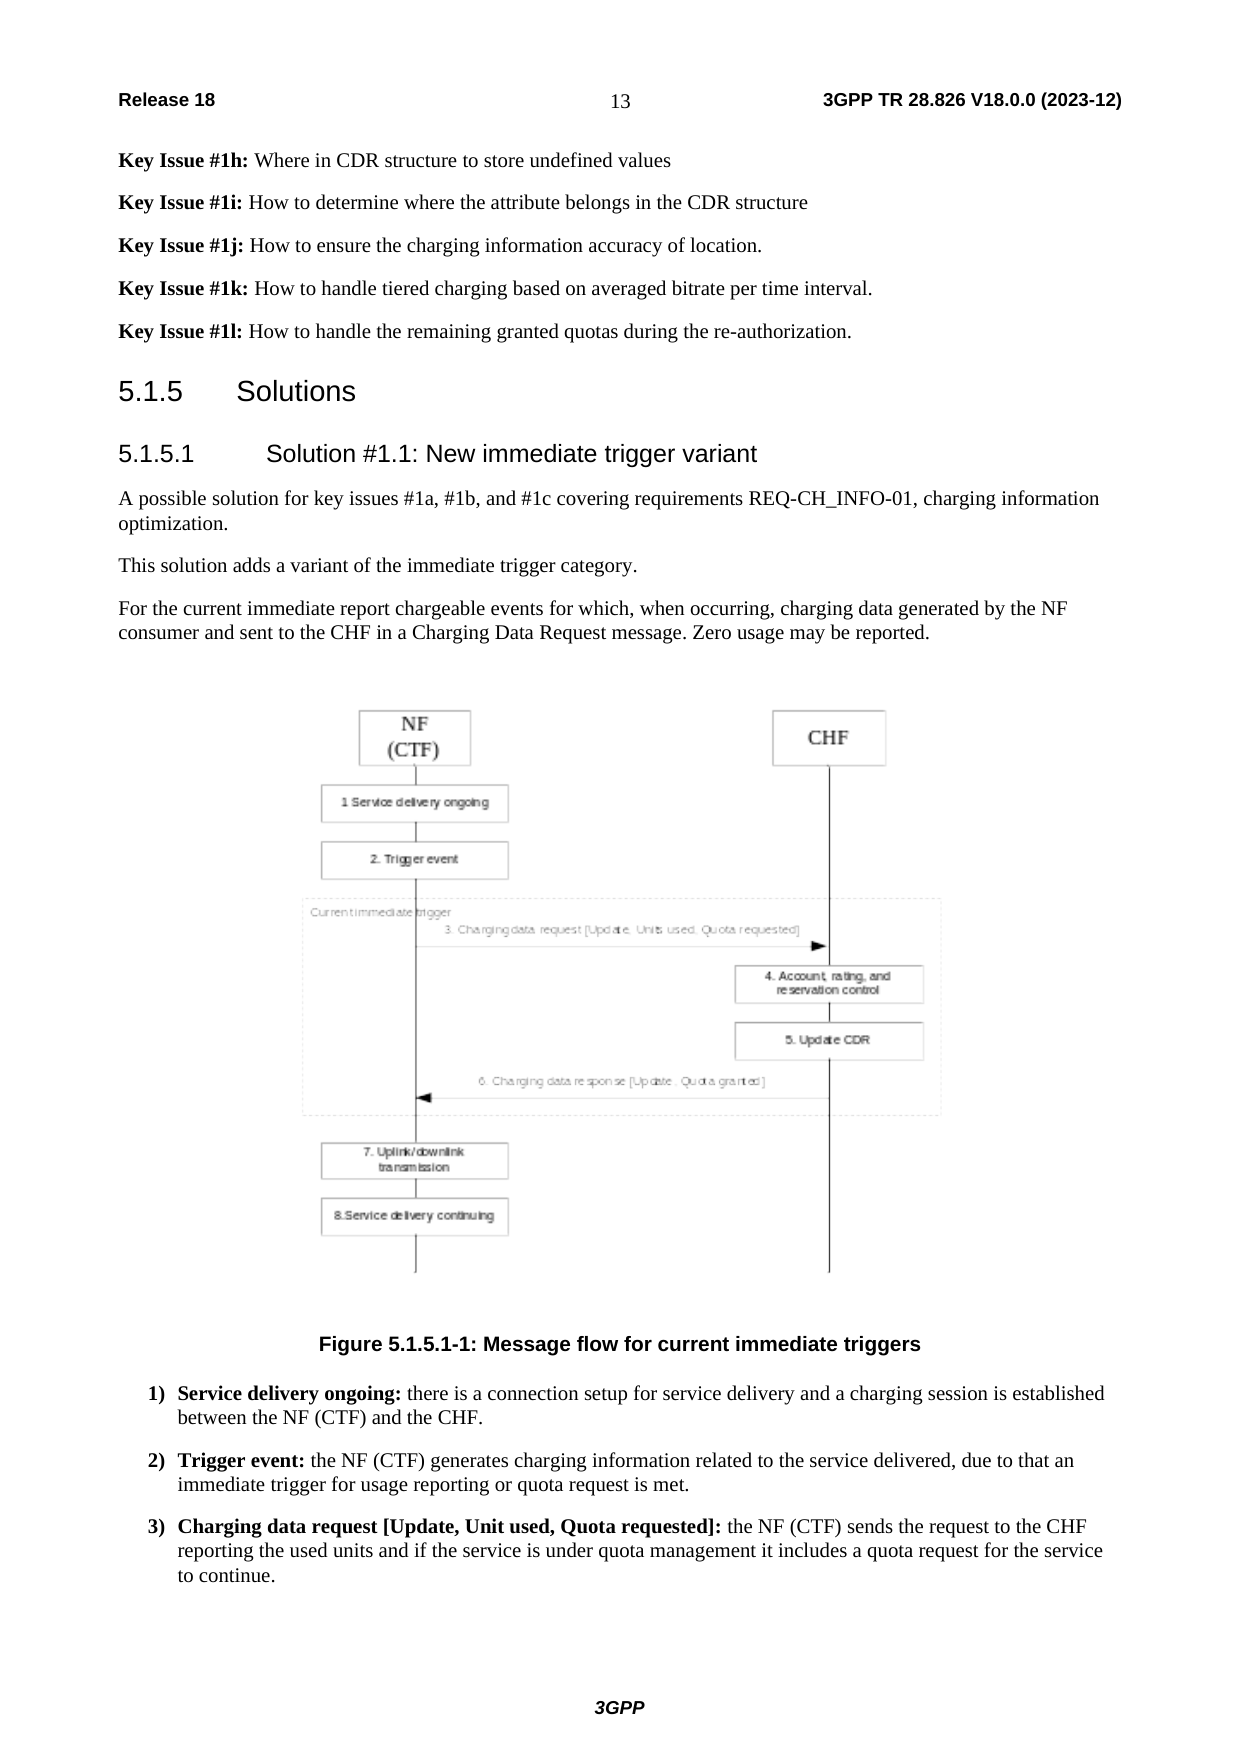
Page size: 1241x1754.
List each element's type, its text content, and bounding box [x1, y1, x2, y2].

text For the current immediate report chargeable events for which, when occurring, charging data generated by the NF consumer and sent to the CHF in a Charging Data Request message. Zero usage may be reported. [118, 596, 1122, 644]
text Key Issue #1k: How to handle tiered charging based on averaged bitrate per time interval. [118, 276, 1122, 300]
subtitle 5.1.5.1 Solution #1.1: New immediate trigger variant [118, 439, 1122, 468]
text This solution adds a variant of the immediate trigger category. [118, 553, 1122, 577]
text Key Issue #1i: How to determine where the attribute belongs in the CDR structure [118, 190, 1122, 214]
text 1) Service delivery ongoing: there is a connection setup for service delivery and a charging session is established between the NF (CTF) and the CHF. [148, 1381, 1122, 1429]
text Key Issue #1l: How to handle the remaining granted quotas during the re-authorization. [118, 319, 1122, 343]
text Key Issue #1j: How to ensure the charging information accuracy of location. [118, 233, 1122, 257]
text A possible solution for key issues #1a, #1b, and #1c covering requirements REQ-CH_INFO-01, charging information optimization. [118, 486, 1122, 534]
text 2) Trigger event: the NF (CTF) generates charging information related to the service delivered, due to that an immediate trigger for usage reporting or quota request is met. [148, 1447, 1122, 1496]
text Figure 5.1.5.1-1: Message flow for current immediate triggers [118, 1332, 1122, 1356]
text 3) Charging data request [Update, Unit used, Quota requested]: the NF (CTF) sends the request to the CHF reporting the used units and if the service is under quota management it includes a quota request for the service to continue. [148, 1514, 1122, 1587]
subtitle 5.1.5 Solutions [118, 374, 1122, 408]
text Key Issue #1h: Where in CDR structure to store undefined values [118, 147, 1122, 172]
